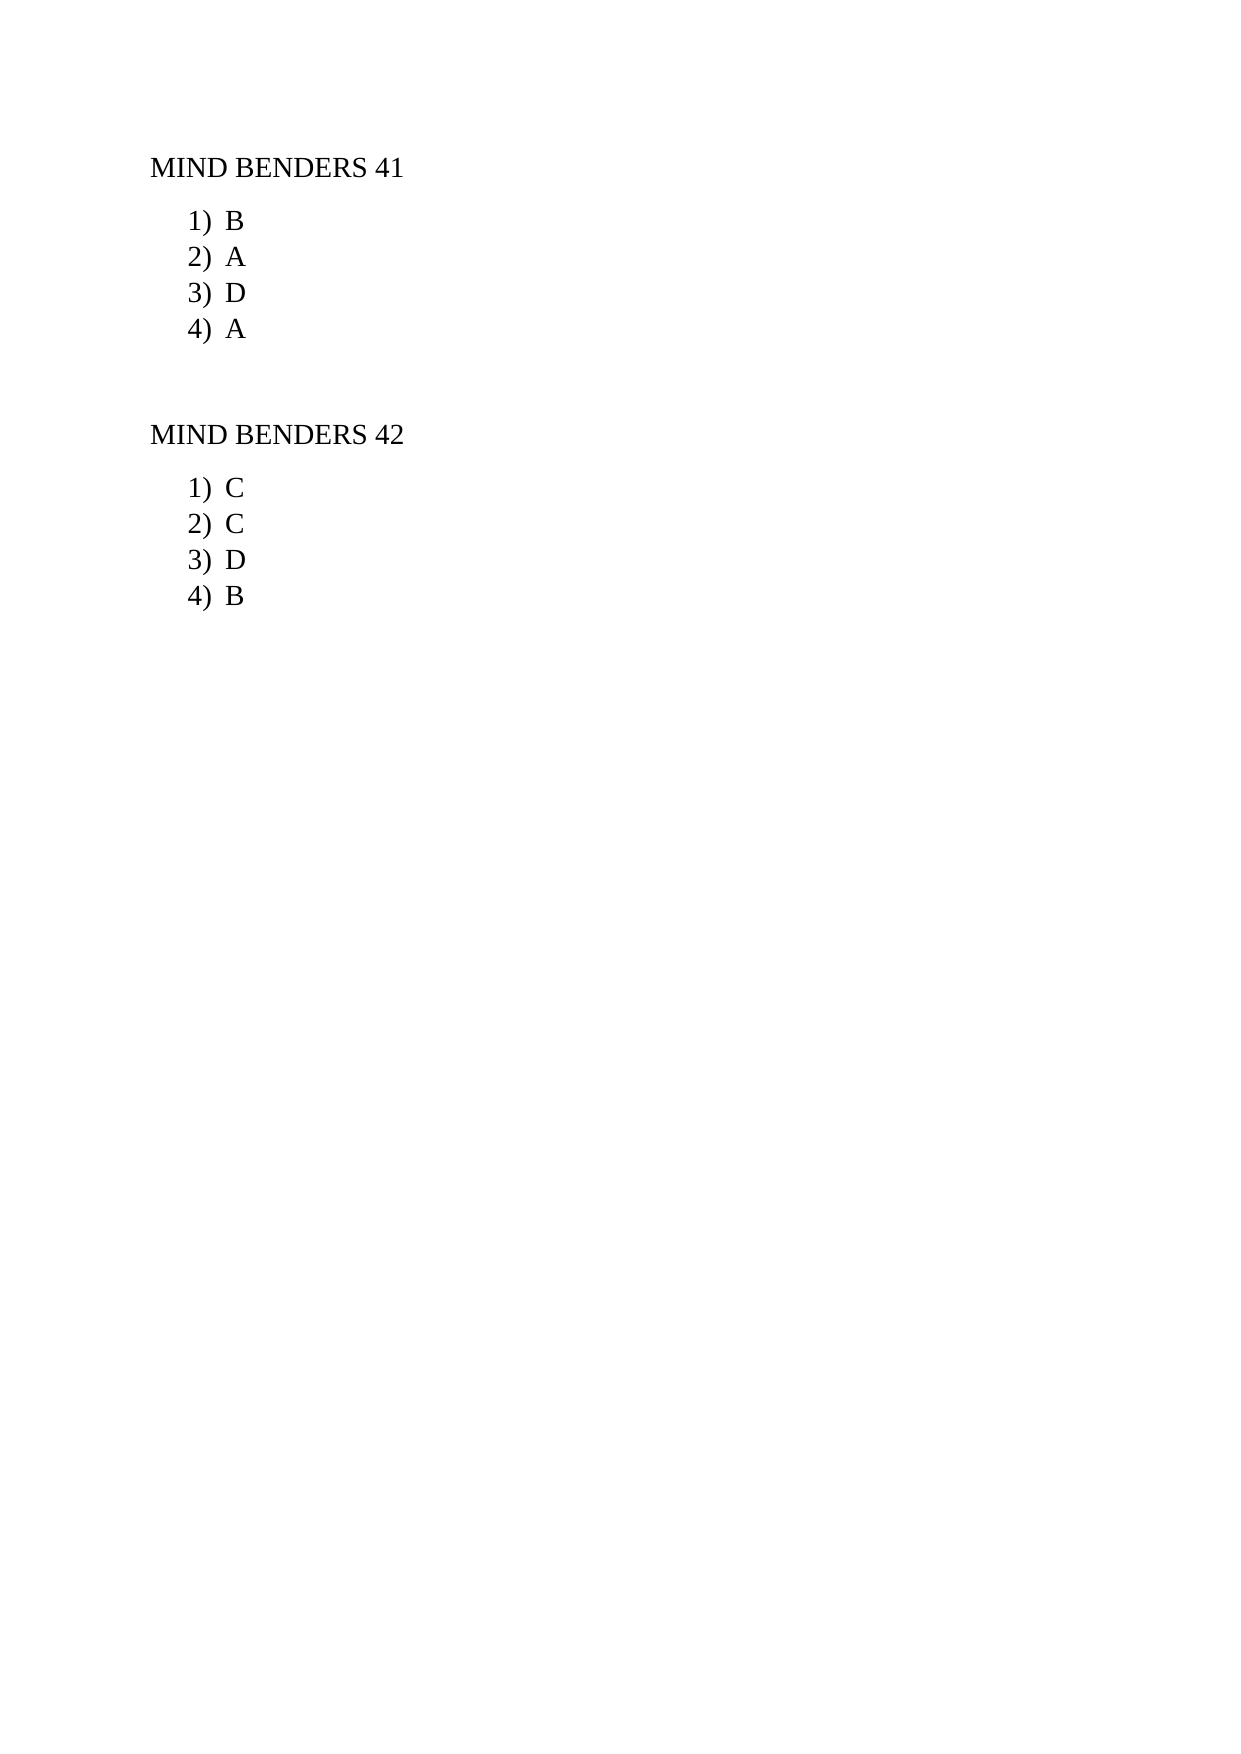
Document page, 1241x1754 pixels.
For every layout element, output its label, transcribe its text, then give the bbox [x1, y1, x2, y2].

list A [187, 239, 1090, 272]
list D [187, 542, 1090, 576]
text MIND BENDERS 41 [150, 150, 1090, 183]
list B [187, 203, 1090, 236]
list D [187, 275, 1090, 309]
text MIND BENDERS 42 [150, 417, 1090, 450]
list A [187, 311, 1090, 345]
list B [187, 578, 1090, 612]
list C [187, 470, 1090, 503]
list C [187, 506, 1090, 539]
